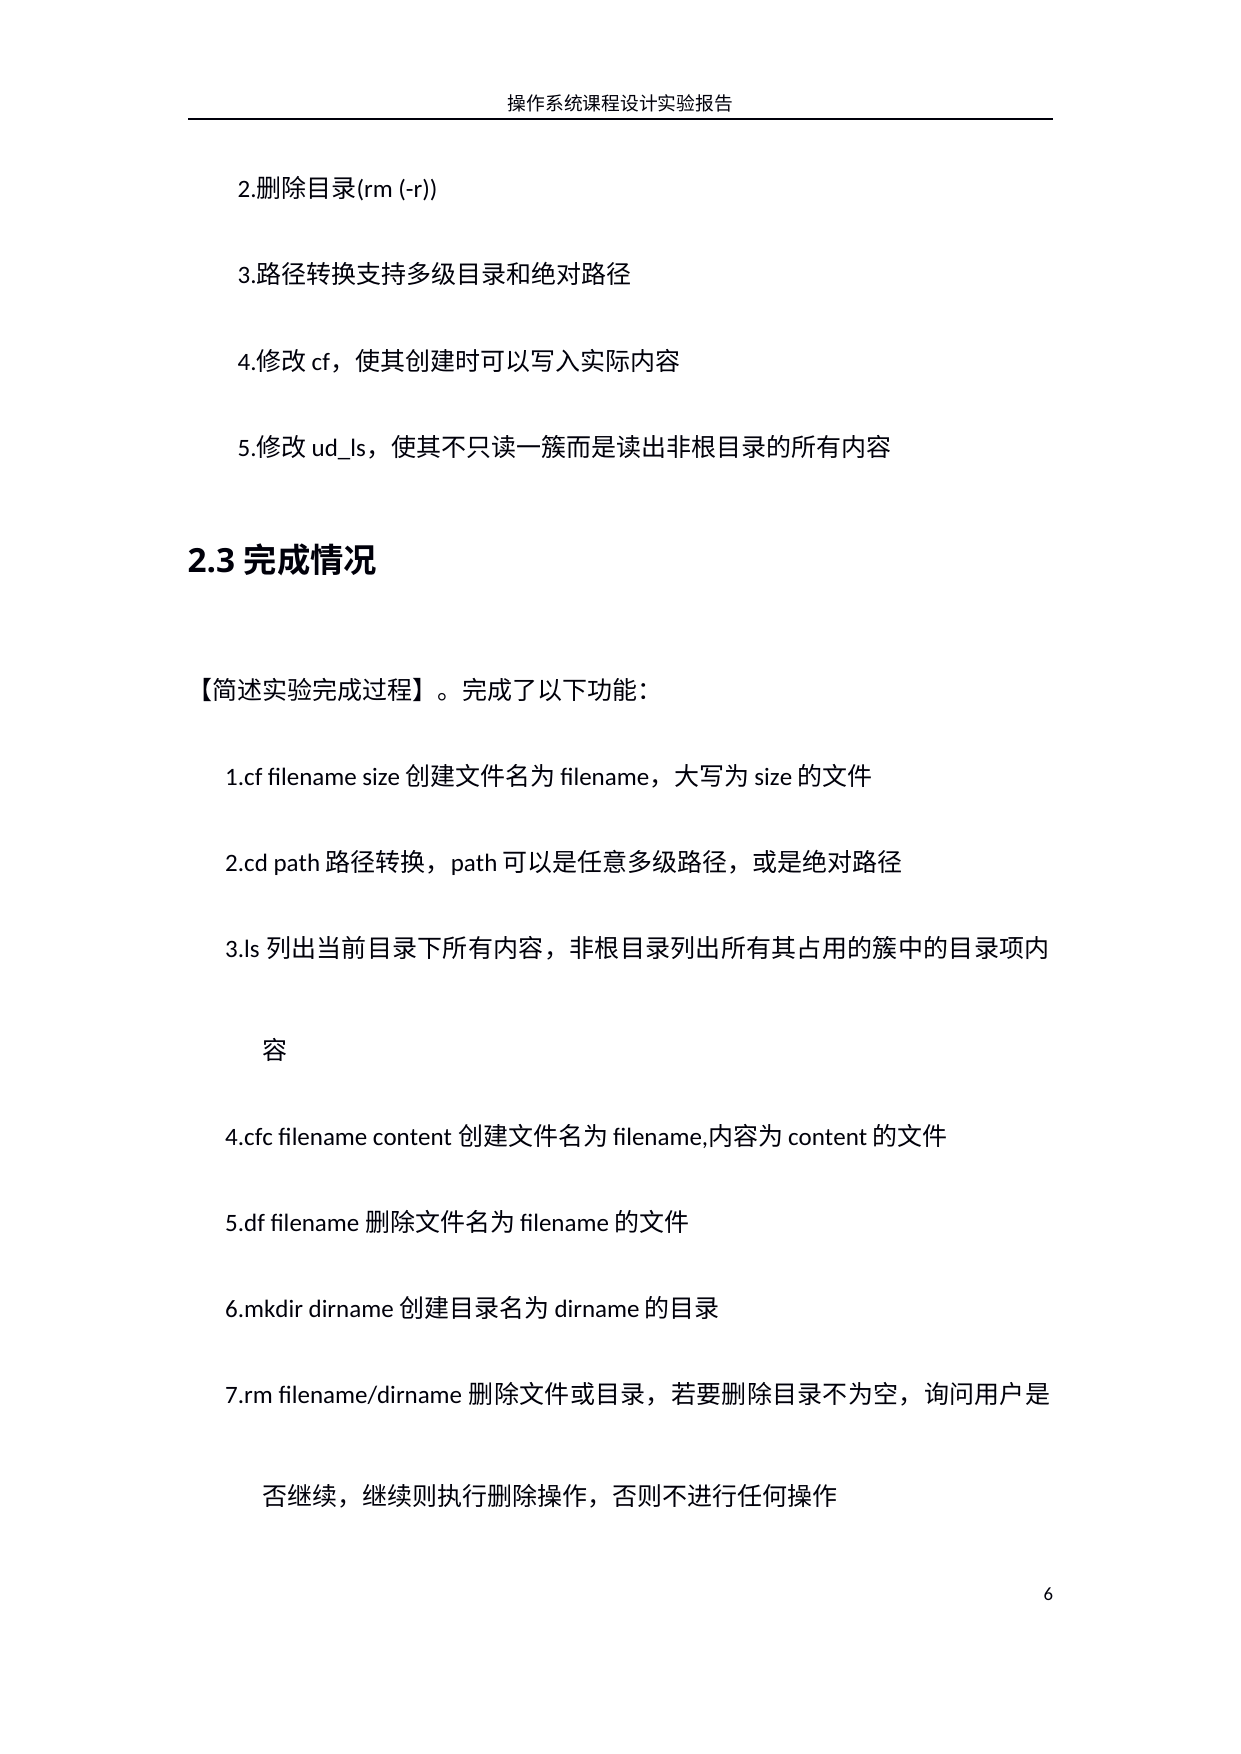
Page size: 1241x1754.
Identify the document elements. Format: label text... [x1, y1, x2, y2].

list rm filename/dirname 删除文件或目录，若要删除目录不为空，询问用户是否继续，继续则执行删除操作，否则不进行任何操作 [225, 1359, 1053, 1529]
list mkdir dirname 创建目录名为dirname的目录 [225, 1273, 1053, 1341]
list 路径转换支持多级目录和绝对路径 [187, 239, 1053, 307]
list 修改cf，使其创建时可以写入实际内容 [187, 325, 1053, 393]
list df filename 删除文件名为filename的文件 [225, 1187, 1053, 1255]
list cfc filename content 创建文件名为filename,内容为content的文件 [225, 1101, 1053, 1169]
text 【简述实验完成过程】。完成了以下功能： [187, 655, 1053, 723]
list cd path 路径转换，path可以是任意多级路径，或是绝对路径 [225, 827, 1053, 895]
text 2.3 完成情况 [187, 524, 1053, 592]
list 删除目录(rm (-r)) [187, 153, 1053, 221]
list ls 列出当前目录下所有内容，非根目录列出所有其占用的簇中的目录项内容 [225, 913, 1053, 1083]
list cf filename size创建文件名为filename，大写为size的文件 [225, 741, 1053, 809]
list 修改ud_ls，使其不只读一簇而是读出非根目录的所有内容 [187, 411, 1053, 479]
